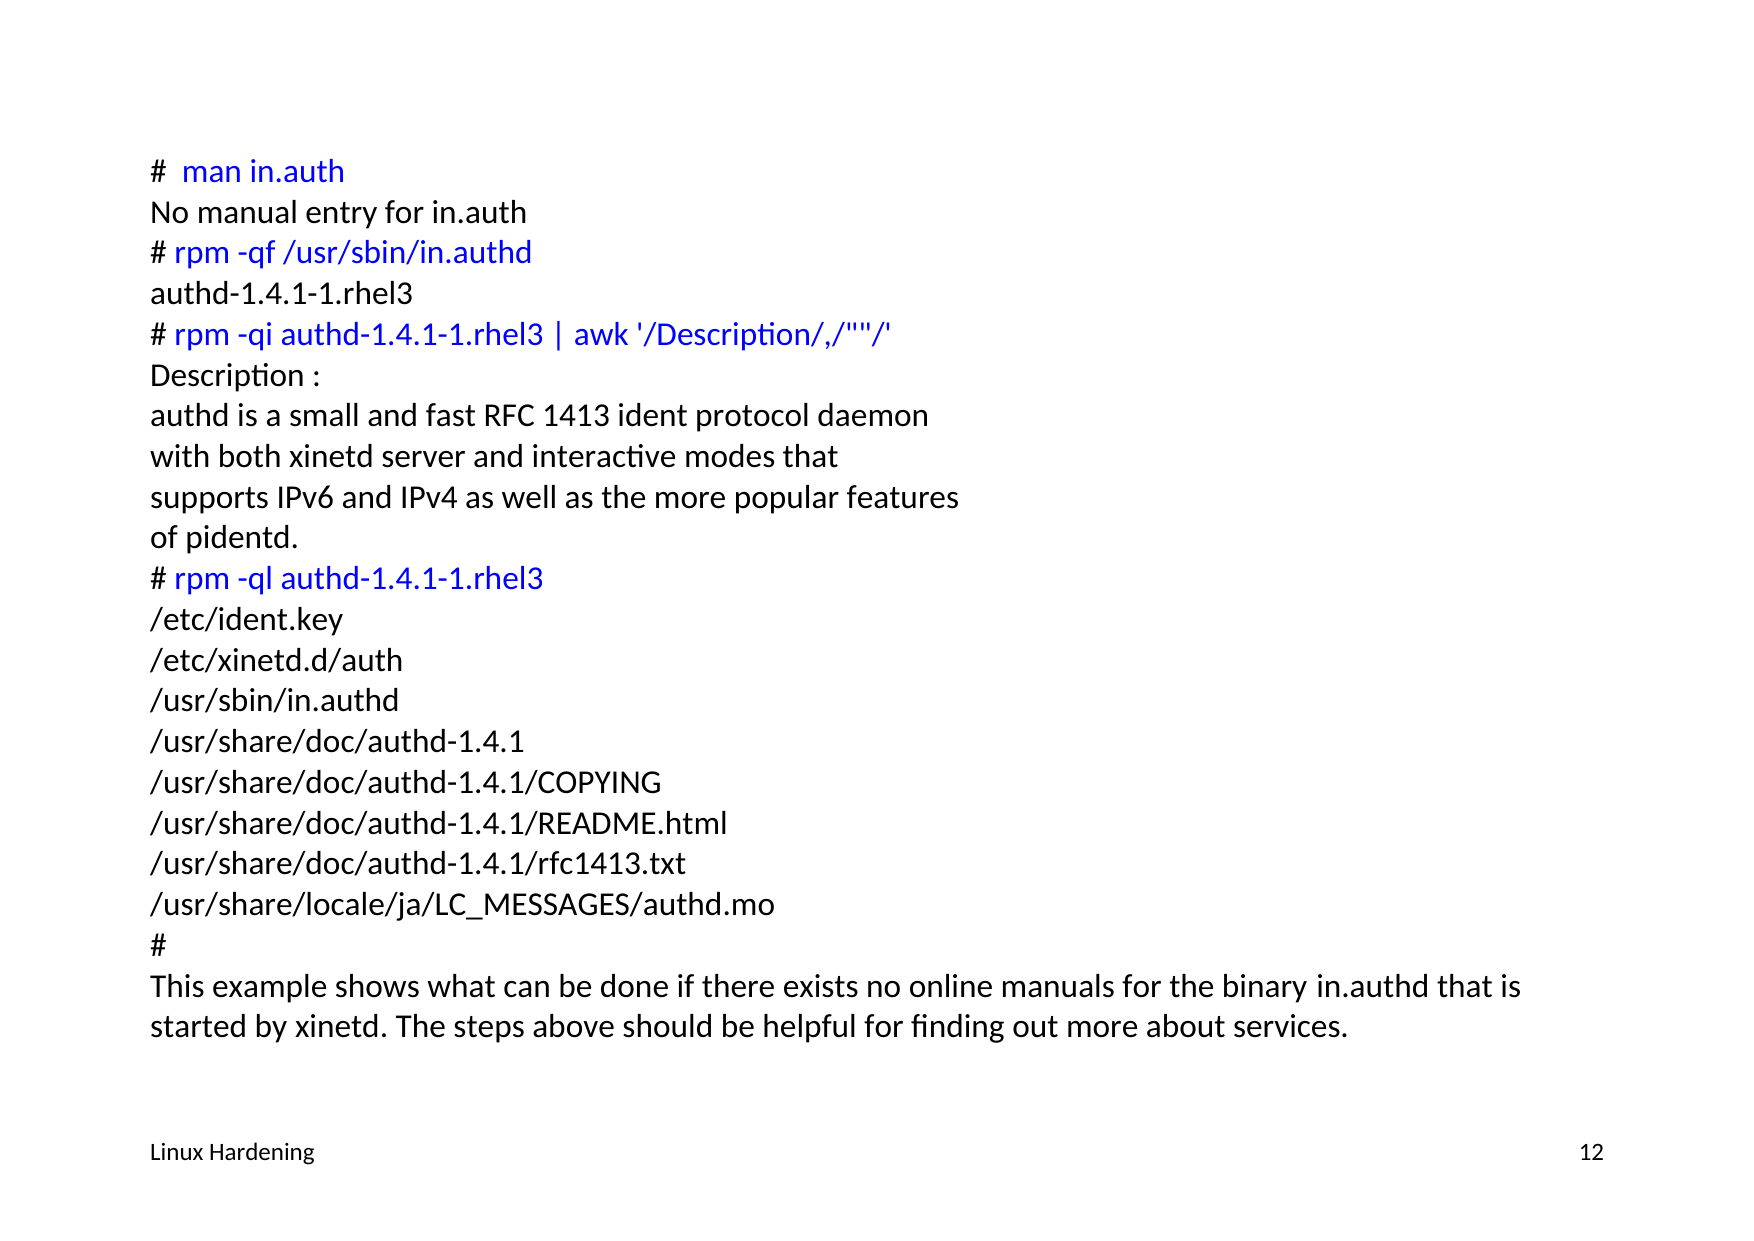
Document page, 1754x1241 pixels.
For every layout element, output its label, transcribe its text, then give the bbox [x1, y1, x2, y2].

text # rpm -qi authd-1.4.1-1.rhel3 | awk '/Description/,/""/' [150, 313, 1604, 354]
text authd-1.4.1-1.rhel3 [150, 272, 1604, 313]
text supports IPv6 and IPv4 as well as the more popular features [150, 476, 1604, 517]
text /usr/share/doc/authd-1.4.1/README.html [150, 802, 1604, 842]
text /usr/share/doc/authd-1.4.1/COPYING [150, 761, 1604, 802]
text with both xinetd server and interactive modes that [150, 435, 1604, 476]
text # rpm -ql authd-1.4.1-1.rhel3 [150, 557, 1604, 598]
text /usr/sbin/in.authd [150, 679, 1604, 720]
text # man in.auth [150, 150, 1604, 191]
text /usr/share/locale/ja/LC_MESSAGES/authd.mo [150, 883, 1604, 924]
text # [150, 924, 1604, 964]
text # rpm -qf /usr/sbin/in.authd [150, 231, 1604, 272]
text No manual entry for in.auth [150, 191, 1604, 231]
text authd is a small and fast RFC 1413 ident protocol daemon [150, 394, 1604, 435]
text /usr/share/doc/authd-1.4.1 [150, 720, 1604, 761]
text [150, 964, 1604, 1087]
text of pidentd. [150, 517, 1604, 557]
text Description : [150, 354, 1604, 394]
text /usr/share/doc/authd-1.4.1/rfc1413.txt [150, 842, 1604, 883]
text /etc/ident.key [150, 598, 1604, 639]
text /etc/xinetd.d/auth [150, 639, 1604, 679]
